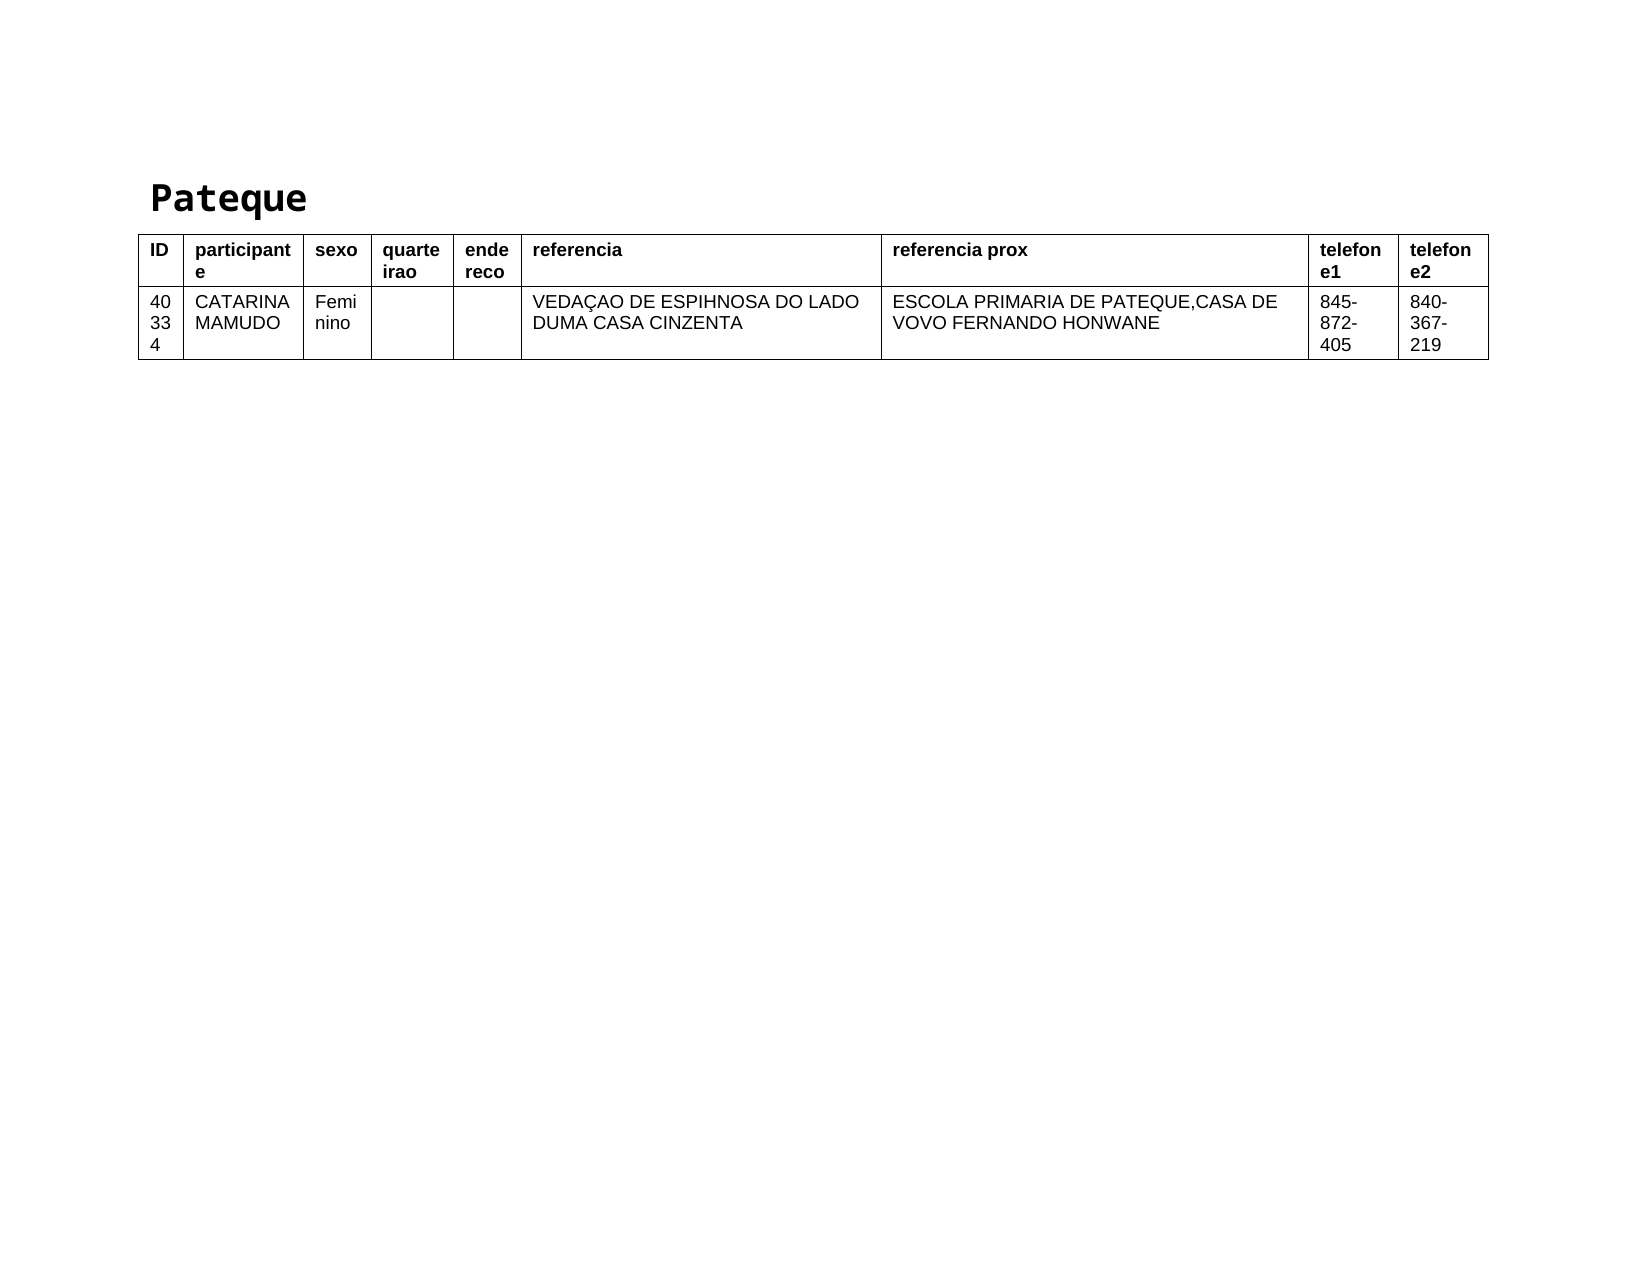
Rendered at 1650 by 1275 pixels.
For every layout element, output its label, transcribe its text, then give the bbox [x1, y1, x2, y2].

table_header referencia [522, 235, 881, 286]
table_cell [454, 287, 521, 359]
table_header sexo [304, 235, 371, 286]
table_header telefone1 [1309, 235, 1398, 286]
table_cell CATARINA MAMUDO [184, 287, 303, 359]
table_cell [372, 287, 453, 359]
table_cell 40334 [139, 287, 183, 359]
table_header referencia prox [882, 235, 1308, 286]
subtitle Pateque [150, 171, 1500, 222]
table_cell VEDAÇAO DE ESPIHNOSA DO LADO DUMA CASA CINZENTA [522, 287, 881, 359]
table_header quarteirao [372, 235, 453, 286]
table_cell 840-367-219 [1399, 287, 1488, 359]
table_header telefone2 [1399, 235, 1488, 286]
table_cell 845-872-405 [1309, 287, 1398, 359]
table_header endereco [454, 235, 521, 286]
table_cell Feminino [304, 287, 371, 359]
table_header participante [184, 235, 303, 286]
table_cell ESCOLA PRIMARIA DE PATEQUE,CASA DE VOVO FERNANDO HONWANE [882, 287, 1308, 359]
table_header ID [139, 235, 183, 286]
